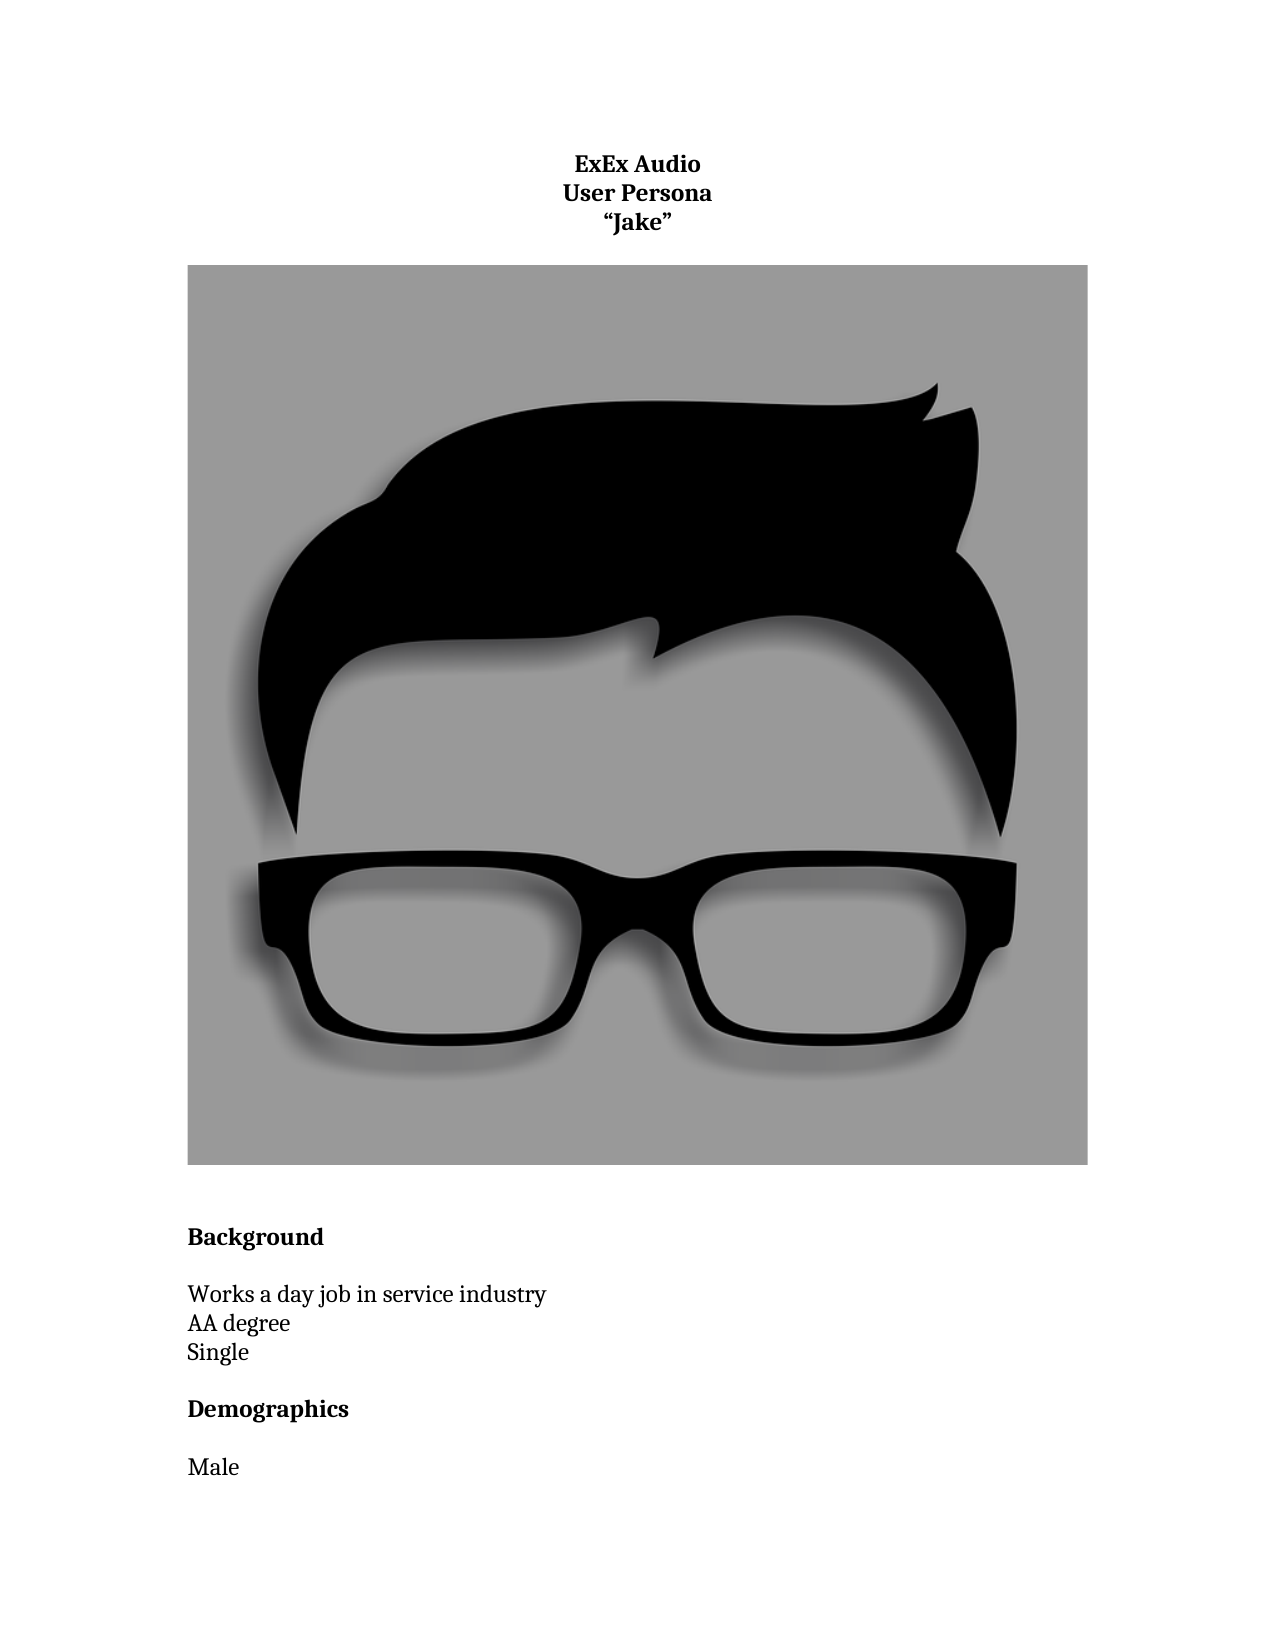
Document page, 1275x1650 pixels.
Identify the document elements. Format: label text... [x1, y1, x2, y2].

text Background [187, 1222, 1087, 1251]
text Male [187, 1452, 1087, 1481]
text Demographics [187, 1395, 1087, 1424]
text Single [187, 1337, 1087, 1366]
text “Jake” [187, 207, 1087, 236]
text Works a day job in service industry [187, 1280, 1087, 1309]
text User Persona [187, 179, 1087, 207]
text ExEx Audio [187, 150, 1087, 179]
picture [187, 265, 1088, 1165]
text AA degree [187, 1309, 1087, 1337]
